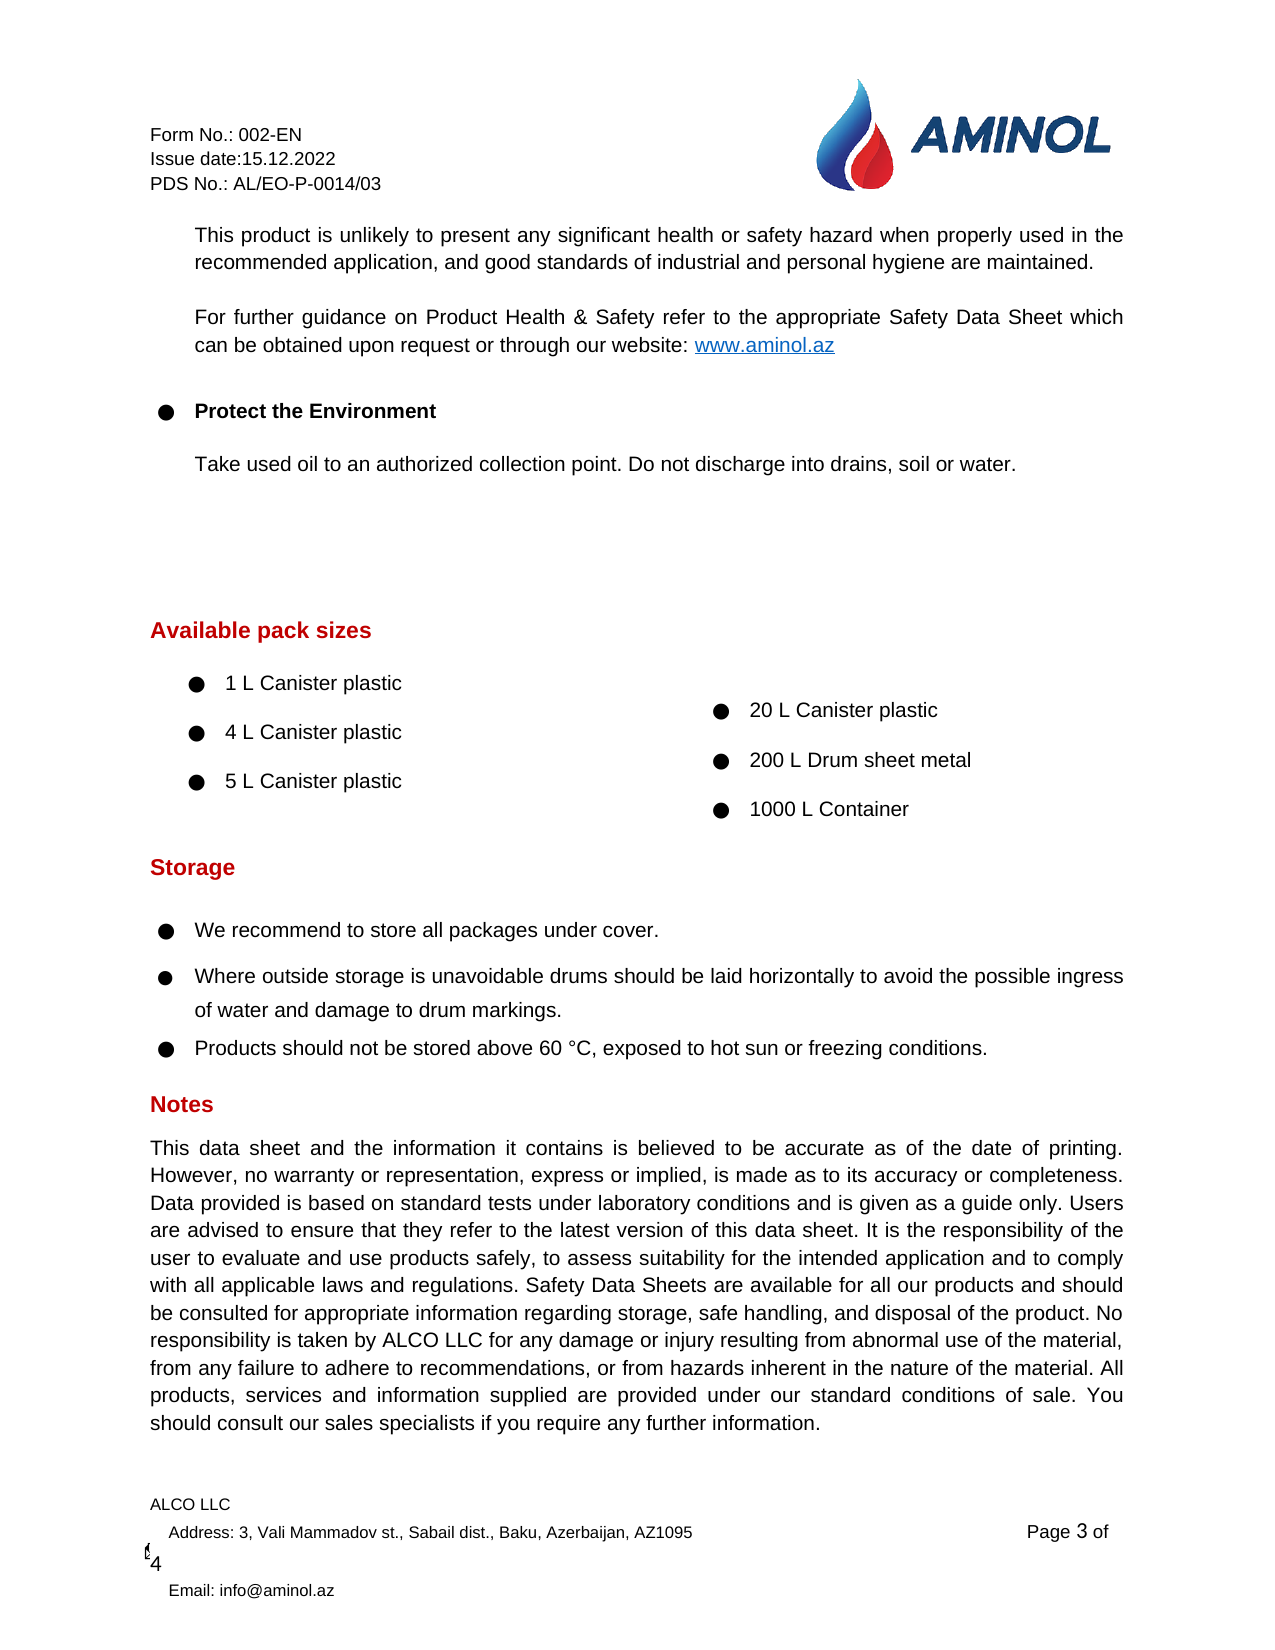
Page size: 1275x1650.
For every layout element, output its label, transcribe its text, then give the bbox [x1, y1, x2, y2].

picture [806, 74, 1125, 198]
picture [143, 1540, 150, 1560]
list 5 L Canister plastic [187, 758, 601, 800]
text This product is unlikely to present any significant health or safety hazard when properly used in the recommended application, and good standards of industrial and personal hygiene are maintained. [194, 222, 1125, 274]
list 1000 L Container [712, 785, 1125, 828]
list Where outside storage is unavoidable drums should be laid horizontally to avoid the possible ingress of water and damage to drum markings. [157, 956, 1125, 1021]
list 200 L Drum sheet metal [712, 736, 1125, 779]
text Available pack sizes [150, 617, 1125, 643]
list Products should not be stored above 60 °C, exposed to hot sun or freezing conditions. [157, 1025, 1125, 1068]
list 1 L Canister plastic [187, 659, 601, 702]
list Protect the Environment [157, 387, 1125, 430]
text This data sheet and the information it contains is believed to be accurate as of the date of printing. However, no warranty or representation, express or implied, is made as to its accuracy or completeness. Data provided is based on standard tests under laboratory conditions and is given as a guide only. Users are advised to ensure that they refer to the latest version of this data sheet. It is the responsibility of the user to evaluate and use products safely, to assess suitability for the intended application and to comply with all applicable laws and regulations. Safety Data Sheets are available for all our products and should be consulted for appropriate information regarding storage, safe handling, and disposal of the product. No responsibility is taken by ALCO LLC for any damage or injury resulting from abnormal use of the material, from any failure to adhere to recommendations, or from hazards inherent in the nature of the material. All products, services and information supplied are provided under our standard conditions of sale. You should consult our sales specialists if you require any further information. [150, 1136, 1125, 1435]
list We recommend to store all packages under cover. [157, 906, 1125, 949]
text Notes [150, 1091, 1125, 1117]
text Take used oil to an authorized collection point. Do not discharge into drains, soil or water. [194, 452, 1125, 476]
text Storage [150, 854, 1125, 880]
list 20 L Canister plastic [712, 687, 1125, 730]
list 4 L Canister plastic [187, 709, 601, 751]
text For further guidance on Product Health & Safety refer to the appropriate Safety Data Sheet which can be obtained upon request or through our website: www.aminol.az [194, 305, 1125, 356]
